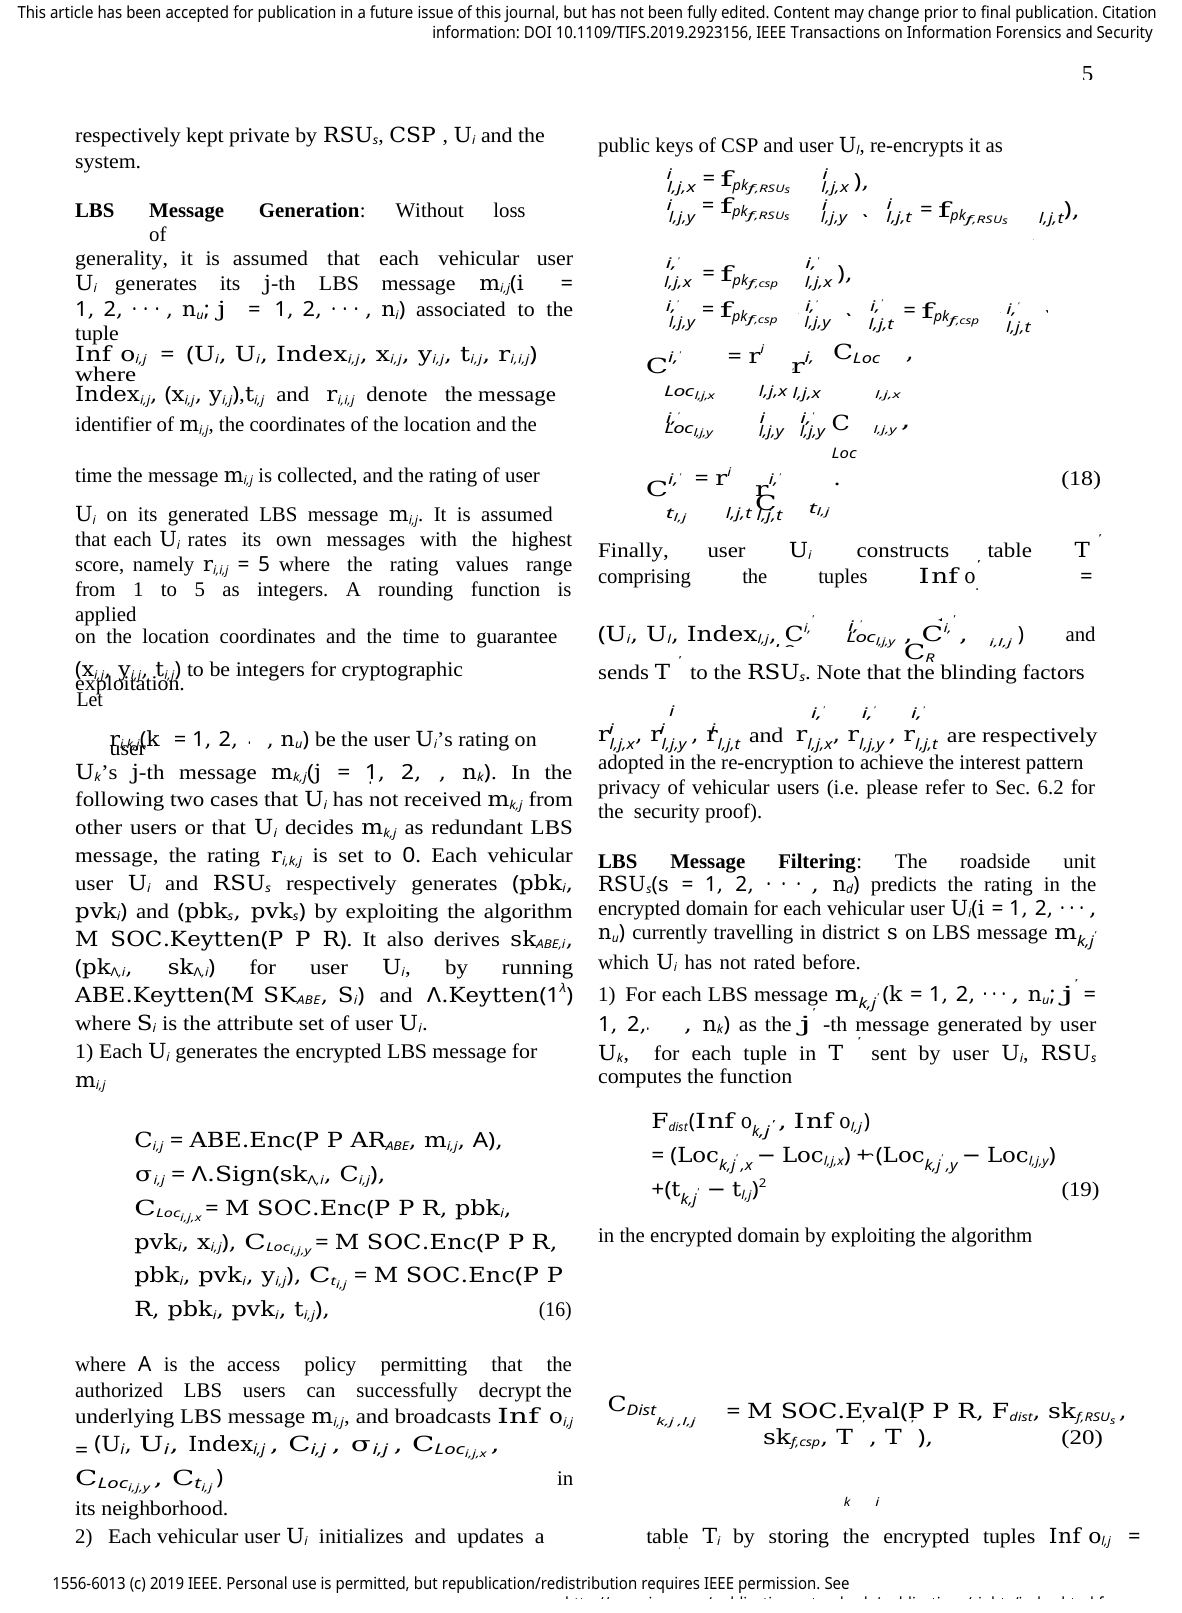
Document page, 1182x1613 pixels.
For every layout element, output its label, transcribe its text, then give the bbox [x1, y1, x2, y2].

text = fpkf,csp [702, 302, 785, 329]
text i,l,j [991, 636, 1015, 650]
text σi,j = Λ.Sign(skΛ,i, Ci,j), [134, 1159, 573, 1188]
text where A is the access policy permitting that the authorized LBS users can successfully decrypt the [75, 1349, 573, 1402]
text Inf oi,j = (Ui, Ui, Indexi,j, xi,j, yi,j, ti,j, ri,i,j) where [75, 345, 573, 385]
text ri,k,j(k = 1, 2, , nu) be the user Ui’s rating on user [109, 739, 573, 757]
text skf,csp, T ′ , T ′ ), (20) [763, 1429, 1175, 1448]
text privacy of vehicular users (i.e. please refer to Sec. 6.2 for the security proof). [598, 774, 1096, 823]
text ri,′ C [755, 473, 808, 502]
text = M SOC.Eval(P P R, Fdist, skf,RSUs , [726, 1402, 1175, 1423]
text = fpkf,RSUs [702, 199, 801, 224]
text = fpkf,RSUs [702, 174, 801, 197]
text Indexi,j, (xi,j, yi,j),ti,j and ri,i,j denote the message [75, 385, 573, 406]
text i [805, 198, 844, 213]
text i,′ [666, 255, 696, 272]
text l,j,x l,j,x [759, 385, 832, 402]
text i,′ [800, 410, 830, 427]
text ) and [1018, 627, 1175, 645]
text LBS Message Filtering: The roadside unit RSUs(s = 1, 2, · · · , nd) predicts the rating in the encrypted domain for each vehicular user Ui(i = 1, 2, · · · , nu) currently travelling in district s on LBS message mk,j′ which Ui has not rated before. [598, 852, 1096, 975]
text l,j,x [821, 181, 853, 196]
text Ci,j = ABE.Enc(P P ARABE, mi,j, A), [134, 1126, 573, 1154]
list Each vehicular user Ui initializes and updates a table Ti by storing the encrypted tuples Inf ol,j = [646, 1521, 1175, 1549]
text l,j,t l,j,t [726, 503, 793, 524]
text ), [838, 258, 897, 287]
text Ci,′ [581, 473, 681, 488]
text generality, it is assumed that each vehicular user Ui generates its j-th LBS message mi,j(i = 1, 2, · · · , nu; j = 1, 2, · · · , ni) associated to the tuple [75, 247, 573, 345]
text = fpkf,RSUs [920, 203, 1018, 228]
text i,′ l,j,t [1006, 299, 1036, 337]
text l,j,x i,′ [804, 272, 838, 316]
text respectively kept private by RSUs, CSP , Ui and the system. [75, 120, 573, 173]
text Fdist(Inf ok,j′ , Inf ol,j) [651, 1107, 1175, 1140]
text sends T ′ to the RSUs. Note that the blinding factors [598, 666, 1175, 682]
text time the message mi,j is collected, and the rating of user [75, 463, 573, 487]
text i [865, 197, 913, 213]
text Ci,′ [580, 349, 681, 366]
text i [580, 198, 672, 213]
text = fpkf,csp [903, 303, 986, 330]
text comprising the tuples Inf o′ = [598, 562, 1175, 589]
list Each vehicular user Ui initializes and updates a table Ti by storing the encrypted tuples Inf ol,j = [75, 1521, 573, 1549]
text = ri [727, 352, 765, 366]
text in the encrypted domain by exploiting the algorithm [598, 1223, 1175, 1247]
text ), [855, 174, 913, 192]
text = fpkf,csp [702, 258, 785, 294]
text tl,j [595, 503, 686, 526]
text adopted in the re-encryption to achieve the interest pattern [598, 752, 1175, 774]
text l,j,x i,′ [664, 272, 697, 316]
text i,′ [805, 255, 836, 272]
text LBS Message Generation: Without loss of [75, 198, 573, 246]
text Uk’s j-th message mk,j(j = 1, 2, , nk). In the following two cases that Ui has not received mk,j from other users or that Ui decides mk,j as redundant LBS message, the rating ri,k,j is set to 0. Each vehicular user Ui and RSUs respectively generates (pbki, pvki) and (pbks, pvks) by exploiting the algorithm M SOC.Keytten(P P R). It also derives skABE,i, (pkΛ,i, skΛ,i) for user Ui, by running ABE.Keytten(M SKABE, Si) and Λ.Keytten(1λ) where Si is the attribute set of user Ui. [75, 757, 573, 1036]
text i [539, 706, 674, 719]
text tl,j [808, 502, 1175, 519]
text i,′ [666, 410, 719, 427]
text l,j,t), [1039, 203, 1175, 228]
text underlying LBS message mi,j, and broadcasts Inf oi,j = (Ui, Ui, Indexi,j , Ci,j , σi,j , CLoci,j,x , CLoci,j,y , Cti,j ) in [75, 1402, 573, 1498]
text (xi,j, yi,j, ti,j) to be integers for cryptographic exploitation. [75, 666, 573, 693]
text CLoci,j,x = M SOC.Enc(P P R, pbki, pvki, xi,j), CLoci,j,y = M SOC.Enc(P P R, pbki, pvki, yi,j), Cti,j = M SOC.Enc(P P R, pbki, pvki, ti,j), (16) [134, 1193, 573, 1323]
text , Ci,′ , CR [904, 627, 989, 663]
text Finally, user Ui constructs table T ′ [598, 536, 1175, 562]
text +(tk,j′ − tl,j)2 (19) [651, 1174, 1175, 1208]
text l,j,x [875, 387, 1175, 402]
text i i i [608, 719, 715, 739]
text its neighborhood. k i [75, 1498, 1175, 1520]
text 1) Each Ui generates the encrypted LBS message for mi,j [75, 1036, 573, 1093]
text (Ui, Ul, Indexl,j, Ci,′ [598, 627, 820, 645]
text Locl,j,y [846, 633, 901, 648]
text Locl,j,x [664, 385, 720, 403]
text Ui on its generated LBS message mi,j. It is assumed [75, 502, 573, 526]
text = (Lock,j′ ,x − Locl,j,x) + (Lock,j′ ,y − Locl,j,y) [651, 1141, 1175, 1174]
text identifier of mi,j, the coordinates of the location and the [75, 409, 573, 438]
text CLoc [832, 414, 873, 463]
text l,j,x [580, 181, 695, 196]
text that each Ui rates its own messages with the highest score, namely ri,i,j = 5 where the rating values range from 1 to 5 as integers. A rounding function is applied [75, 527, 573, 627]
text CLoc , [833, 353, 1175, 366]
text rl,j,x, rl,j,y , rl,j,t and rl,j,x, rl,j,y , rl,j,t are respectively [598, 739, 1175, 752]
list For each LBS message mk,j′ (k = 1, 2, · · · , nu; j′ = 1, 2, , nk) as the j′ -th message generated by user Uk, for each tuple in T ′ sent by user Ui, RSUs computes the function [598, 975, 1096, 1088]
text on the location coordinates and the time to guarantee [75, 627, 573, 648]
text ri,′ [791, 349, 816, 383]
text public keys of CSP and user Ul, re-encrypts it as [598, 130, 1175, 158]
text l,j,y , [875, 414, 1175, 438]
text CDist [607, 1402, 703, 1418]
text i,′ l,j,t [868, 296, 898, 334]
